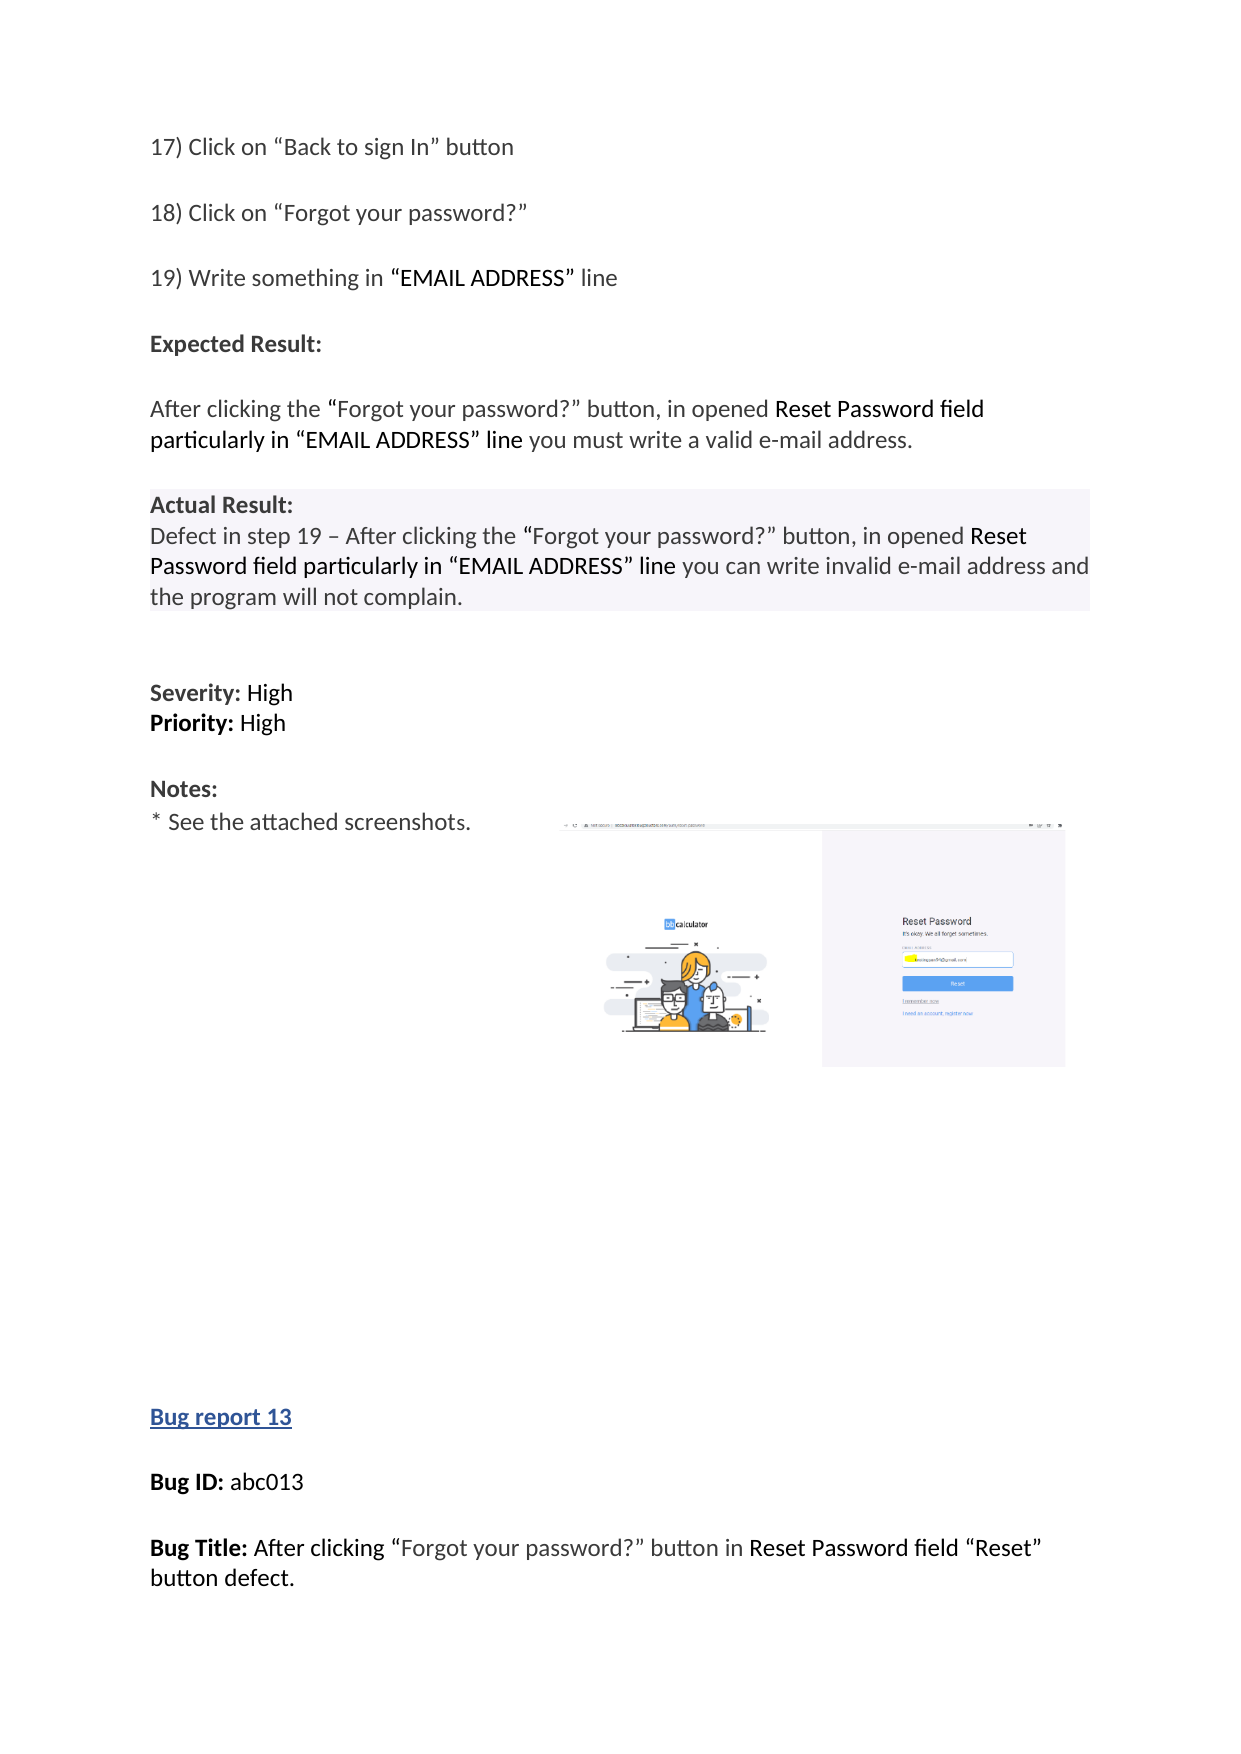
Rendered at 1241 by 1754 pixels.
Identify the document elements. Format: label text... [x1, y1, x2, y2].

picture [559, 824, 1066, 1067]
text After clicking the “Forgot your password?” button, in opened Reset Password field particularly in “EMAIL ADDRESS” line you must write a valid e-mail address. [150, 393, 1097, 454]
text Expected Result: [150, 328, 1090, 358]
text Bug report 13 [150, 1401, 1090, 1431]
text 19) Write something in “EMAIL ADDRESS” line [150, 262, 1090, 293]
text 17) Click on “Back to sign In” button [150, 131, 1090, 162]
text Bug ID: abc013 [150, 1466, 1090, 1497]
text Actual Result: Defect in step 19 – After clicking the “Forgot your password?” button, in opened Reset Password field particularly in “EMAIL ADDRESS” line you can write invalid e-mail address and the program will not complain. [150, 489, 1090, 611]
text 18) Click on “Forgot your password?” [150, 197, 1090, 227]
text Severity: High Priority: High [150, 677, 1090, 738]
text Bug Title: After clicking “Forgot your password?” button in Reset Password field “Reset” button defect. [150, 1532, 1090, 1593]
text Notes: * See the attached screenshots. [150, 773, 1090, 836]
